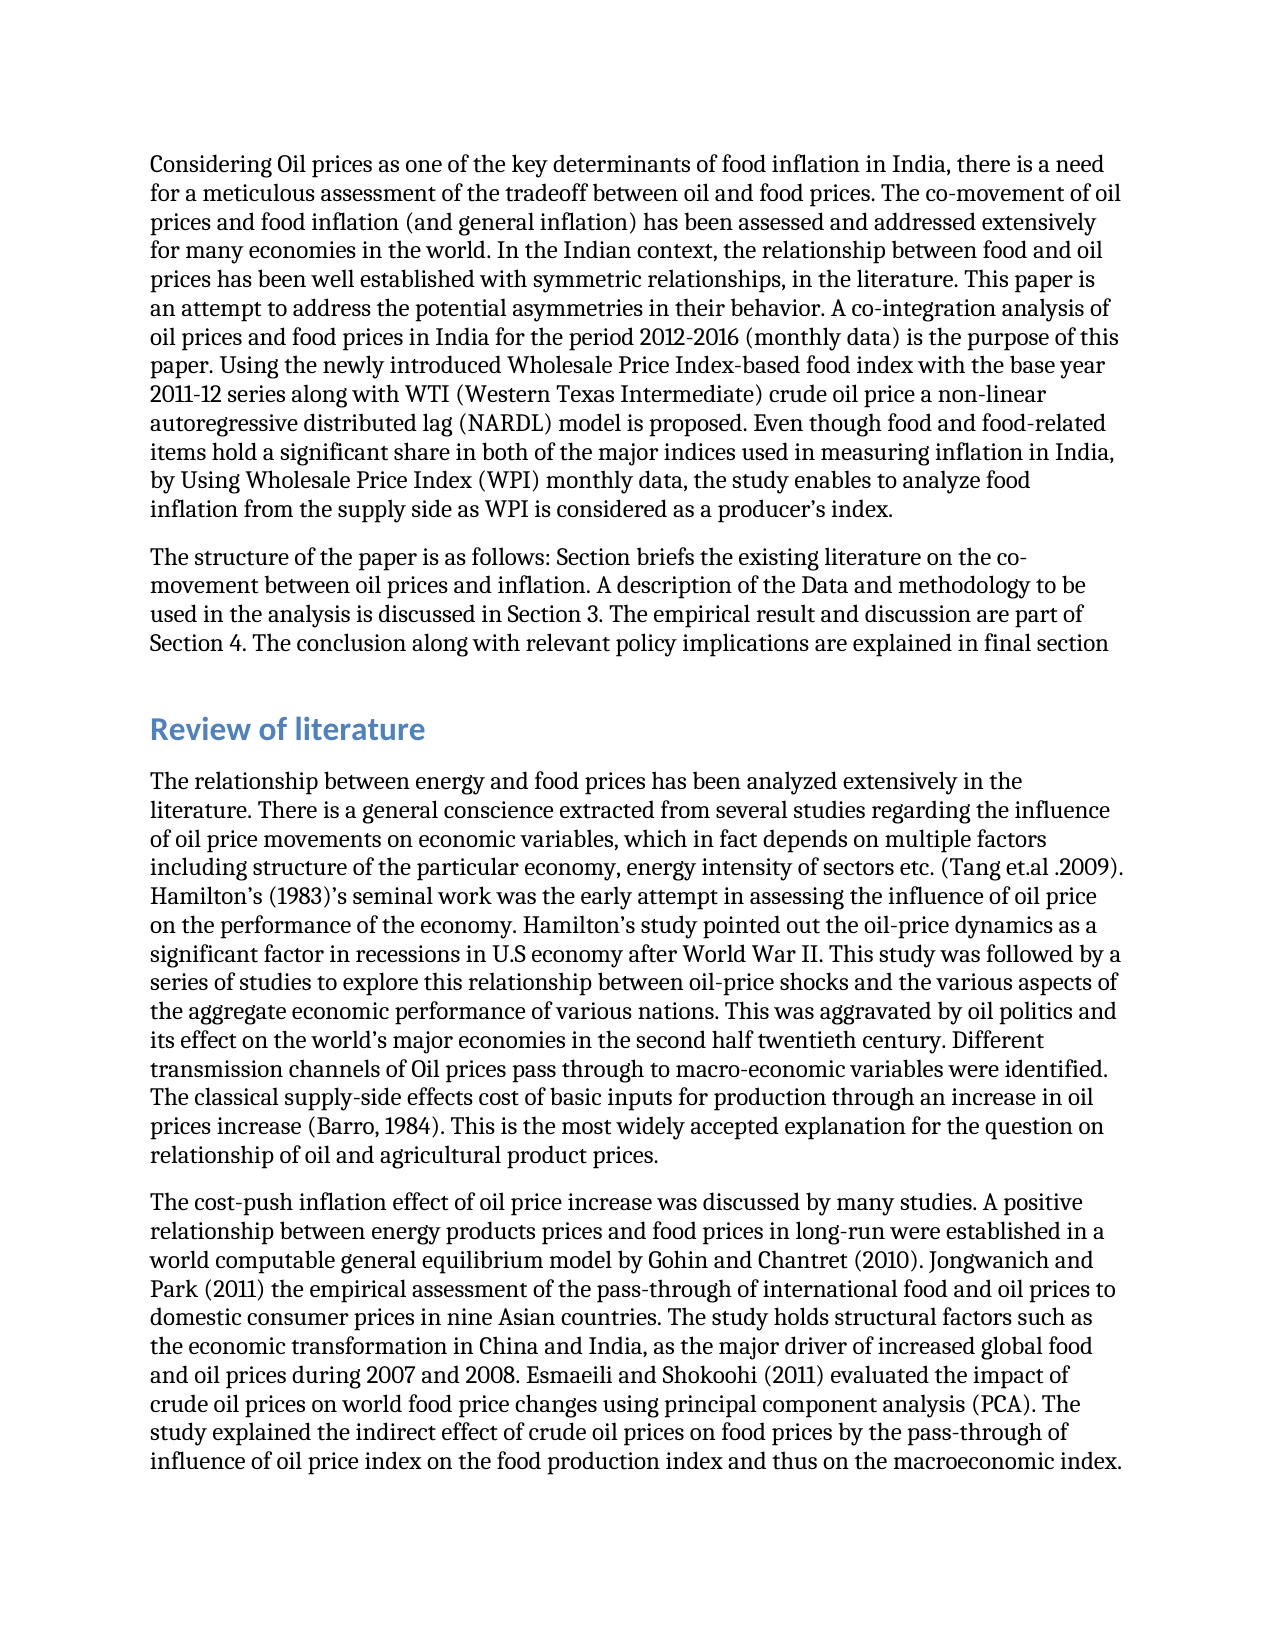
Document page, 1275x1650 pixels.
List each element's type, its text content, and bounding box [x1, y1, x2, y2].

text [150, 1188, 1125, 1476]
text The structure of the paper is as follows: Section briefs the existing literature on the co-movement between oil prices and inflation. A description of the Data and methodology to be used in the analysis is discussed in Section 3. The empirical result and discussion are part of Section 4. The conclusion along with relevant policy implications are explained in final section [150, 542, 1125, 657]
subtitle Review of literature [150, 707, 1125, 748]
text The relationship between energy and food prices has been analyzed extensively in the literature. There is a general conscience extracted from several studies regarding the influence of oil price movements on economic variables, which in fact depends on multiple factors including structure of the particular economy, energy intensity of sectors etc. (Tang et.al .2009). Hamilton’s (1983)’s seminal work was the early attempt in assessing the influence of oil price on the performance of the economy. Hamilton’s study pointed out the oil-price dynamics as a significant factor in recessions in U.S economy after World War II. This study was followed by a series of studies to explore this relationship between oil-price shocks and the various aspects of the aggregate economic performance of various nations. This was aggravated by oil politics and its effect on the world’s major economies in the second half twentieth century. Different transmission channels of Oil prices pass through to macro-economic variables were identified. The classical supply-side effects cost of basic inputs for production through an increase in oil prices increase (Barro, 1984). This is the most widely accepted explanation for the question on relationship of oil and agricultural product prices. [150, 767, 1125, 1169]
text Considering Oil prices as one of the key determinants of food inflation in India, there is a need for a meticulous assessment of the tradeoff between oil and food prices. The co-movement of oil prices and food inflation (and general inflation) has been assessed and addressed extensively for many economies in the world. In the Indian context, the relationship between food and oil prices has been well established with symmetric relationships, in the literature. This paper is an attempt to address the potential asymmetries in their behavior. A co-integration analysis of oil prices and food prices in India for the period 2012-2016 (monthly data) is the purpose of this paper. Using the newly introduced Wholesale Price Index-based food index with the base year 2011-12 series along with WTI (Western Texas Intermediate) crude oil price a non-linear autoregressive distributed lag (NARDL) model is proposed. Even though food and food-related items hold a significant share in both of the major indices used in measuring inflation in India, by Using Wholesale Price Index (WPI) monthly data, the study enables to analyze food inflation from the supply side as WPI is considered as a producer’s index. [150, 150, 1125, 524]
